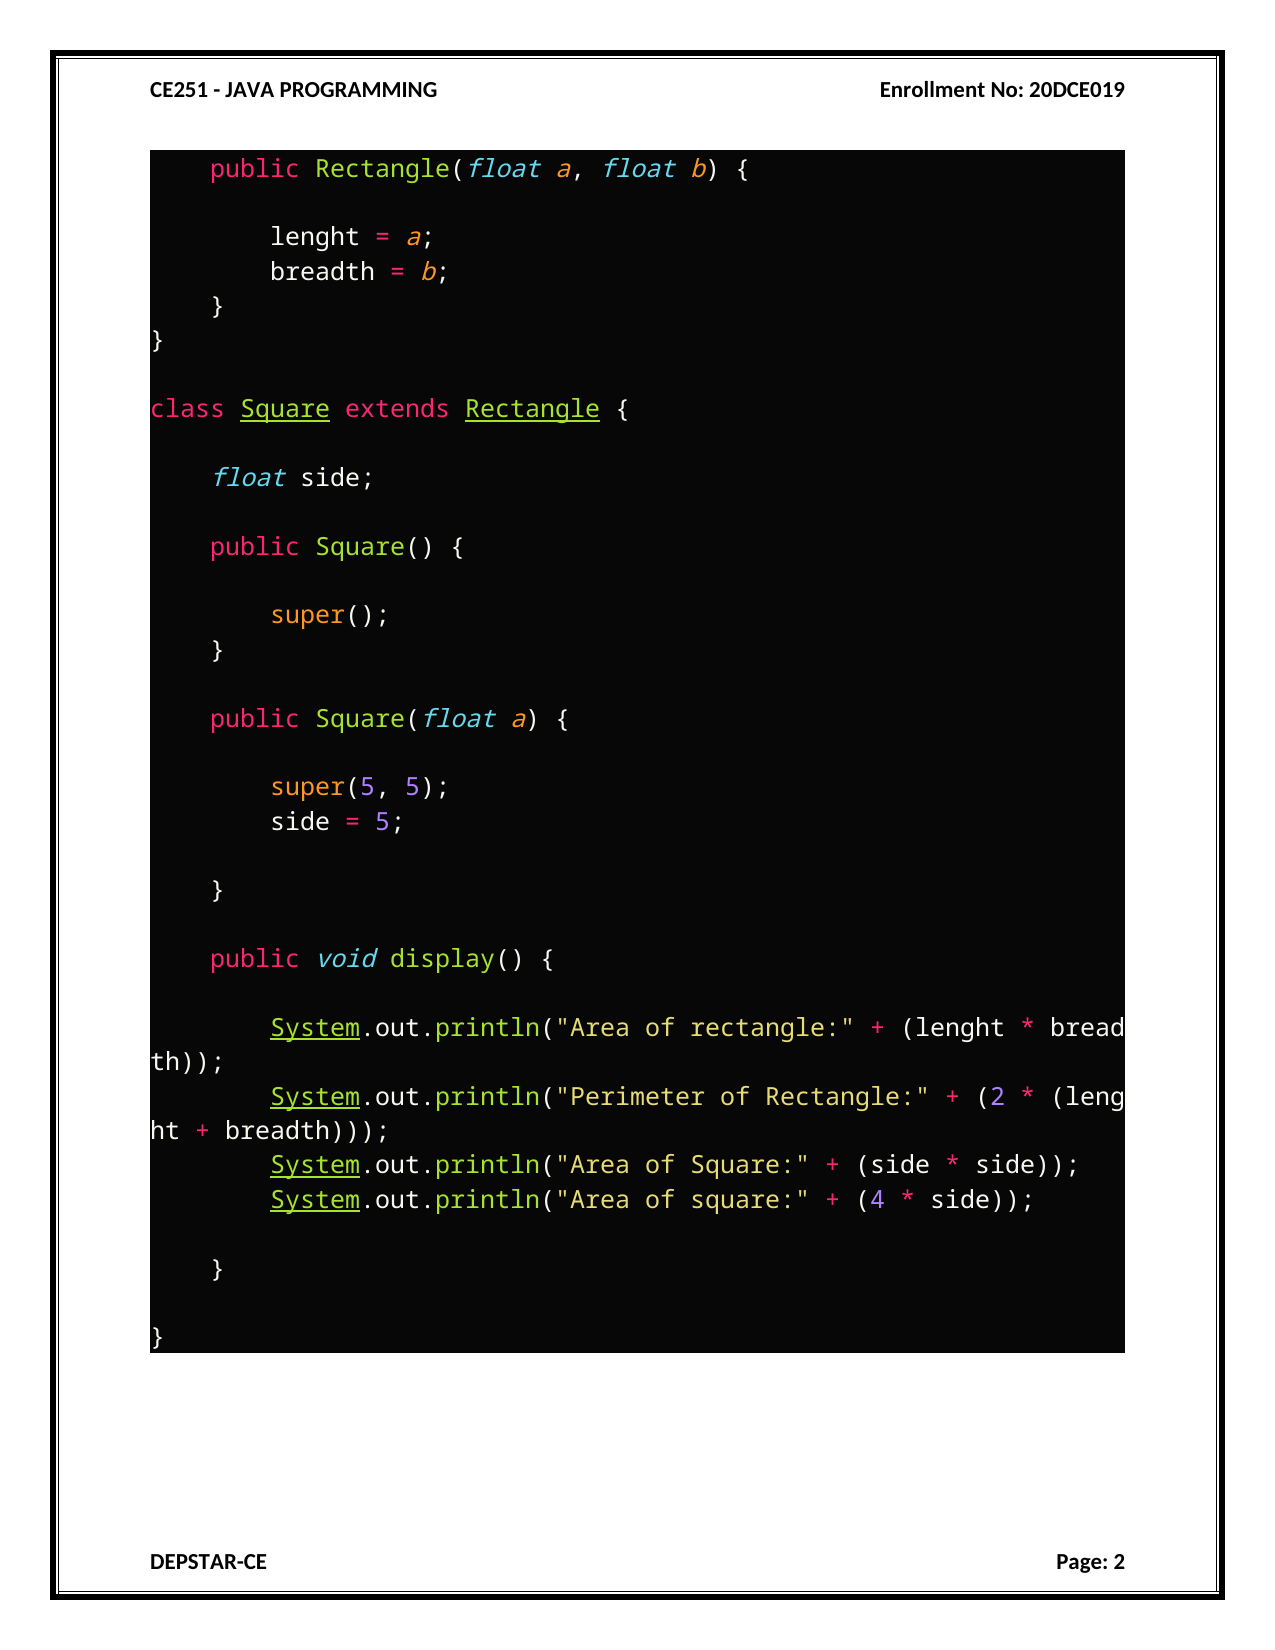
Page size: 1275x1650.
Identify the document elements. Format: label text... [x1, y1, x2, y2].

text float side; [150, 459, 1125, 494]
text } [150, 287, 1125, 322]
text } [150, 631, 1125, 666]
text class Square extends Rectangle { [150, 391, 1125, 425]
text lenght = a; [150, 219, 1125, 253]
text side = 5; [150, 803, 1125, 837]
text } [150, 322, 1125, 356]
text System.out.println("Area of rectangle:" + (lenght * breadth)); [150, 1009, 1125, 1078]
text } [150, 1319, 1125, 1353]
text breadth = b; [150, 253, 1125, 287]
text public Square(float a) { [150, 700, 1125, 734]
text System.out.println("Area of Square:" + (side * side)); [150, 1147, 1125, 1181]
text super(5, 5); [150, 769, 1125, 803]
text super(); [150, 597, 1125, 631]
text System.out.println("Area of square:" + (4 * side)); [150, 1181, 1125, 1216]
text public Square() { [150, 528, 1125, 562]
text public Rectangle(float a, float b) { [150, 150, 1125, 184]
text public void display() { [150, 941, 1125, 975]
text System.out.println("Perimeter of Rectangle:" + (2 * (lenght + breadth))); [150, 1078, 1125, 1147]
text } [150, 1250, 1125, 1284]
text } [150, 872, 1125, 906]
